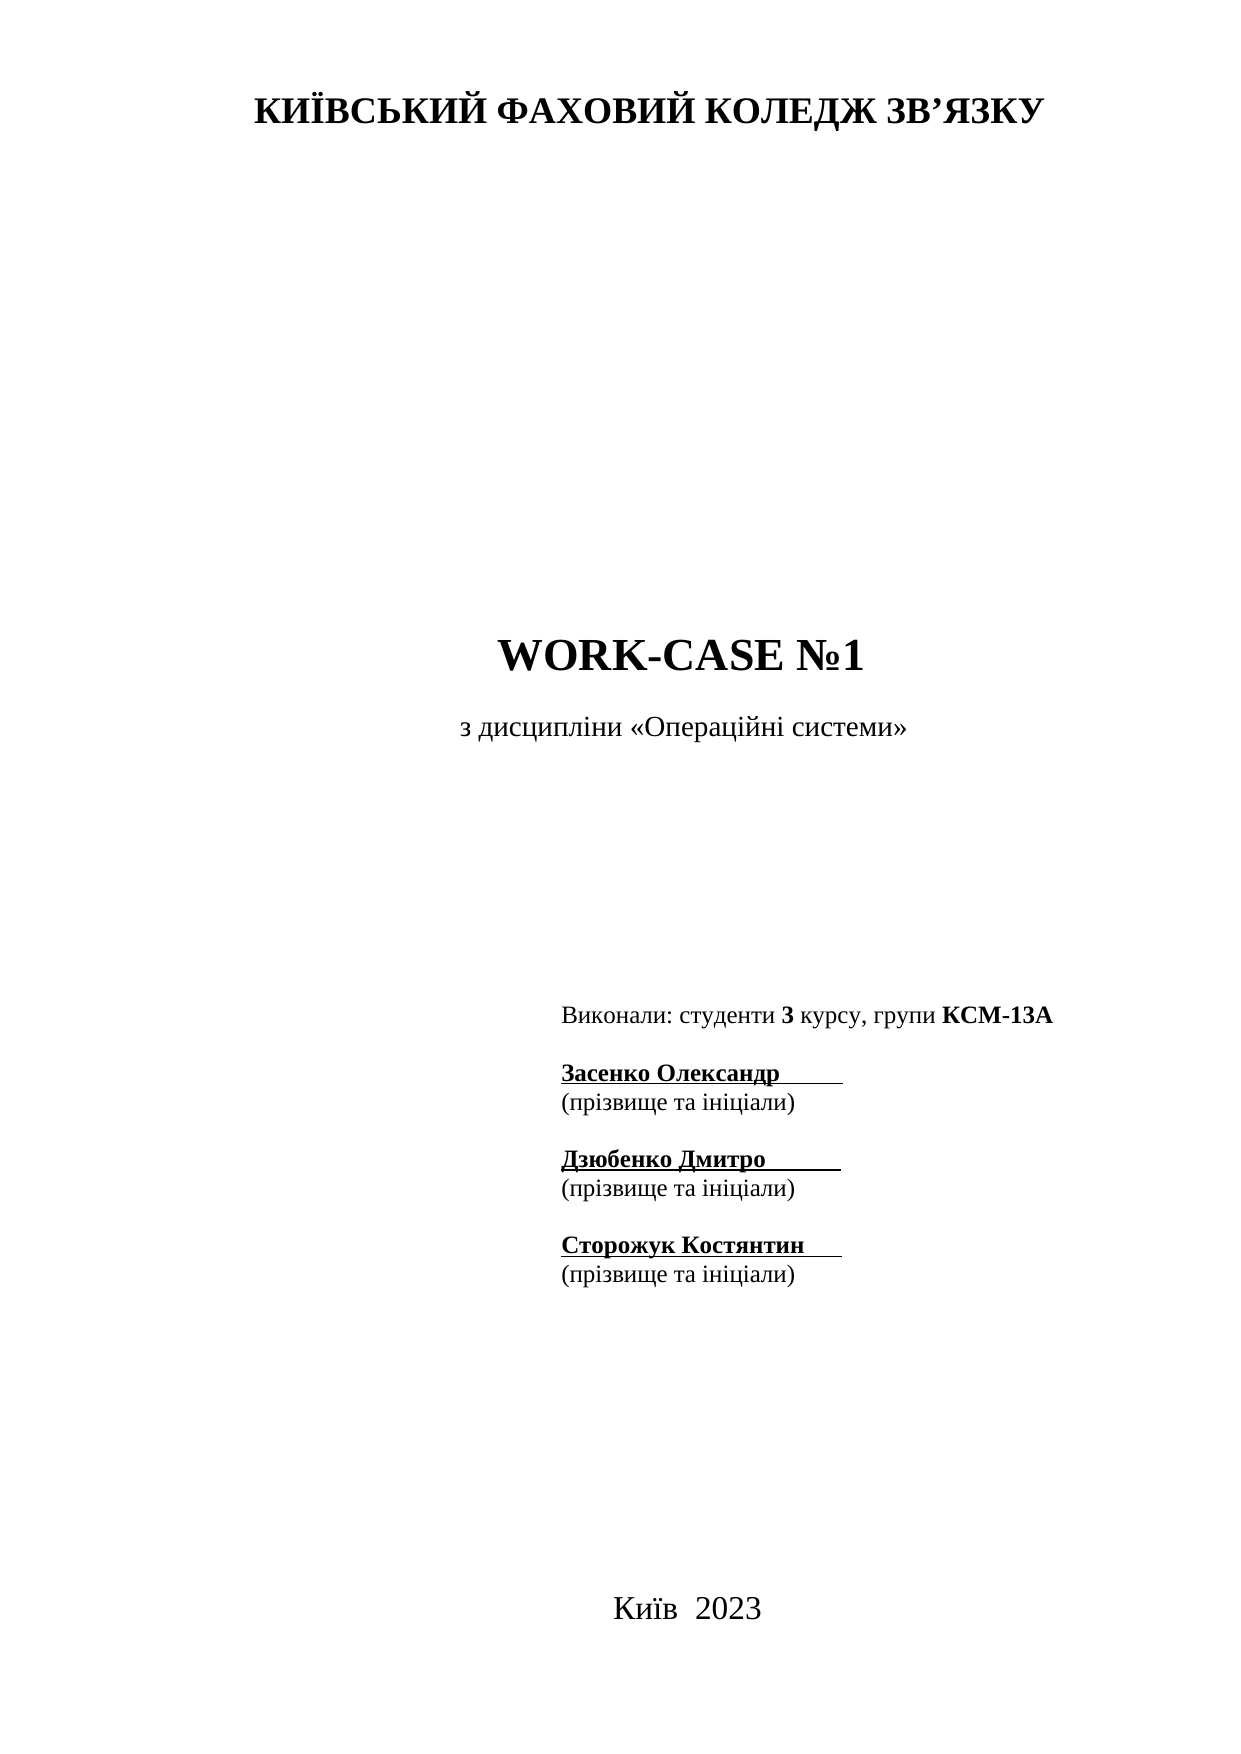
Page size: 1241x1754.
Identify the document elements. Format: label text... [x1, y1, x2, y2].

text КИЇВСЬКИЙ ФАХОВИЙ КОЛЕДЖ ЗВ’ЯЗКУ [148, 88, 1152, 132]
text Дзюбенко Дмитро [561, 1116, 1152, 1173]
text (прізвище та ініціали) [561, 1173, 1152, 1202]
text Виконали: студенти 3 курсу, групи КСМ-13А [561, 1001, 1152, 1029]
text з дисципліни «Операційні системи» [148, 709, 1152, 743]
text (прізвище та ініціали) [561, 1087, 1152, 1116]
text Засенко Олександр [561, 1058, 1152, 1087]
text (прізвище та ініціали) [561, 1259, 1152, 1288]
text WORK-CASE №1 [148, 628, 1152, 680]
text Сторожук Костянтин [561, 1202, 1152, 1259]
text Київ 2023 [148, 1589, 1152, 1627]
